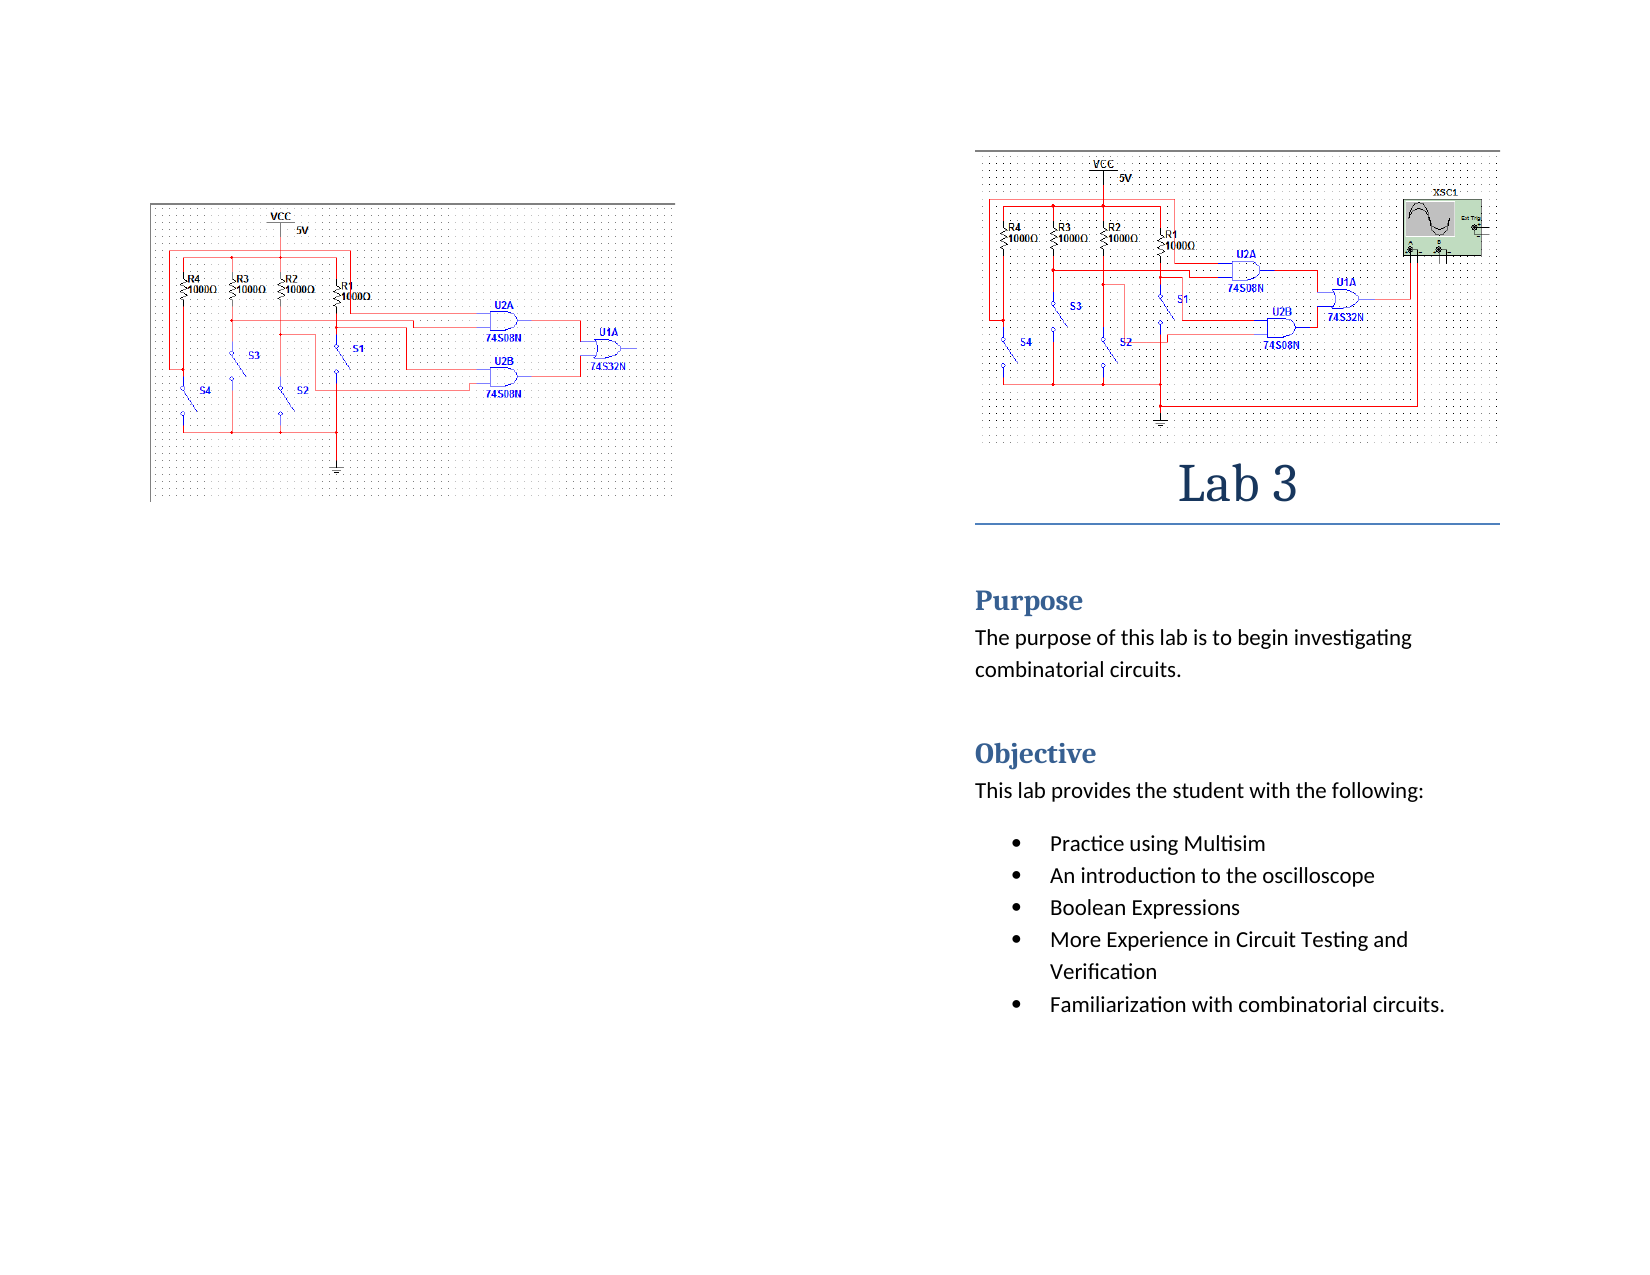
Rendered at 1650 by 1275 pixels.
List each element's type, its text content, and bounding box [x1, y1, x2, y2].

text The purpose of this lab is to begin investigating combinatorial circuits. [975, 623, 1500, 683]
list More Experience in Circuit Testing and Verification [1012, 925, 1500, 986]
subtitle Objective [975, 737, 1500, 771]
subtitle Purpose [975, 584, 1500, 618]
picture [150, 203, 675, 502]
text This lab provides the student with the following: [975, 776, 1500, 804]
list An introduction to the oscilloscope [1012, 861, 1500, 889]
list Boolean Expressions [1012, 893, 1500, 921]
list Familiarization with combinatorial circuits. [1012, 990, 1500, 1018]
list Practice using Multisim [1012, 829, 1500, 857]
title Lab 3 [975, 443, 1500, 523]
picture [975, 150, 1500, 443]
